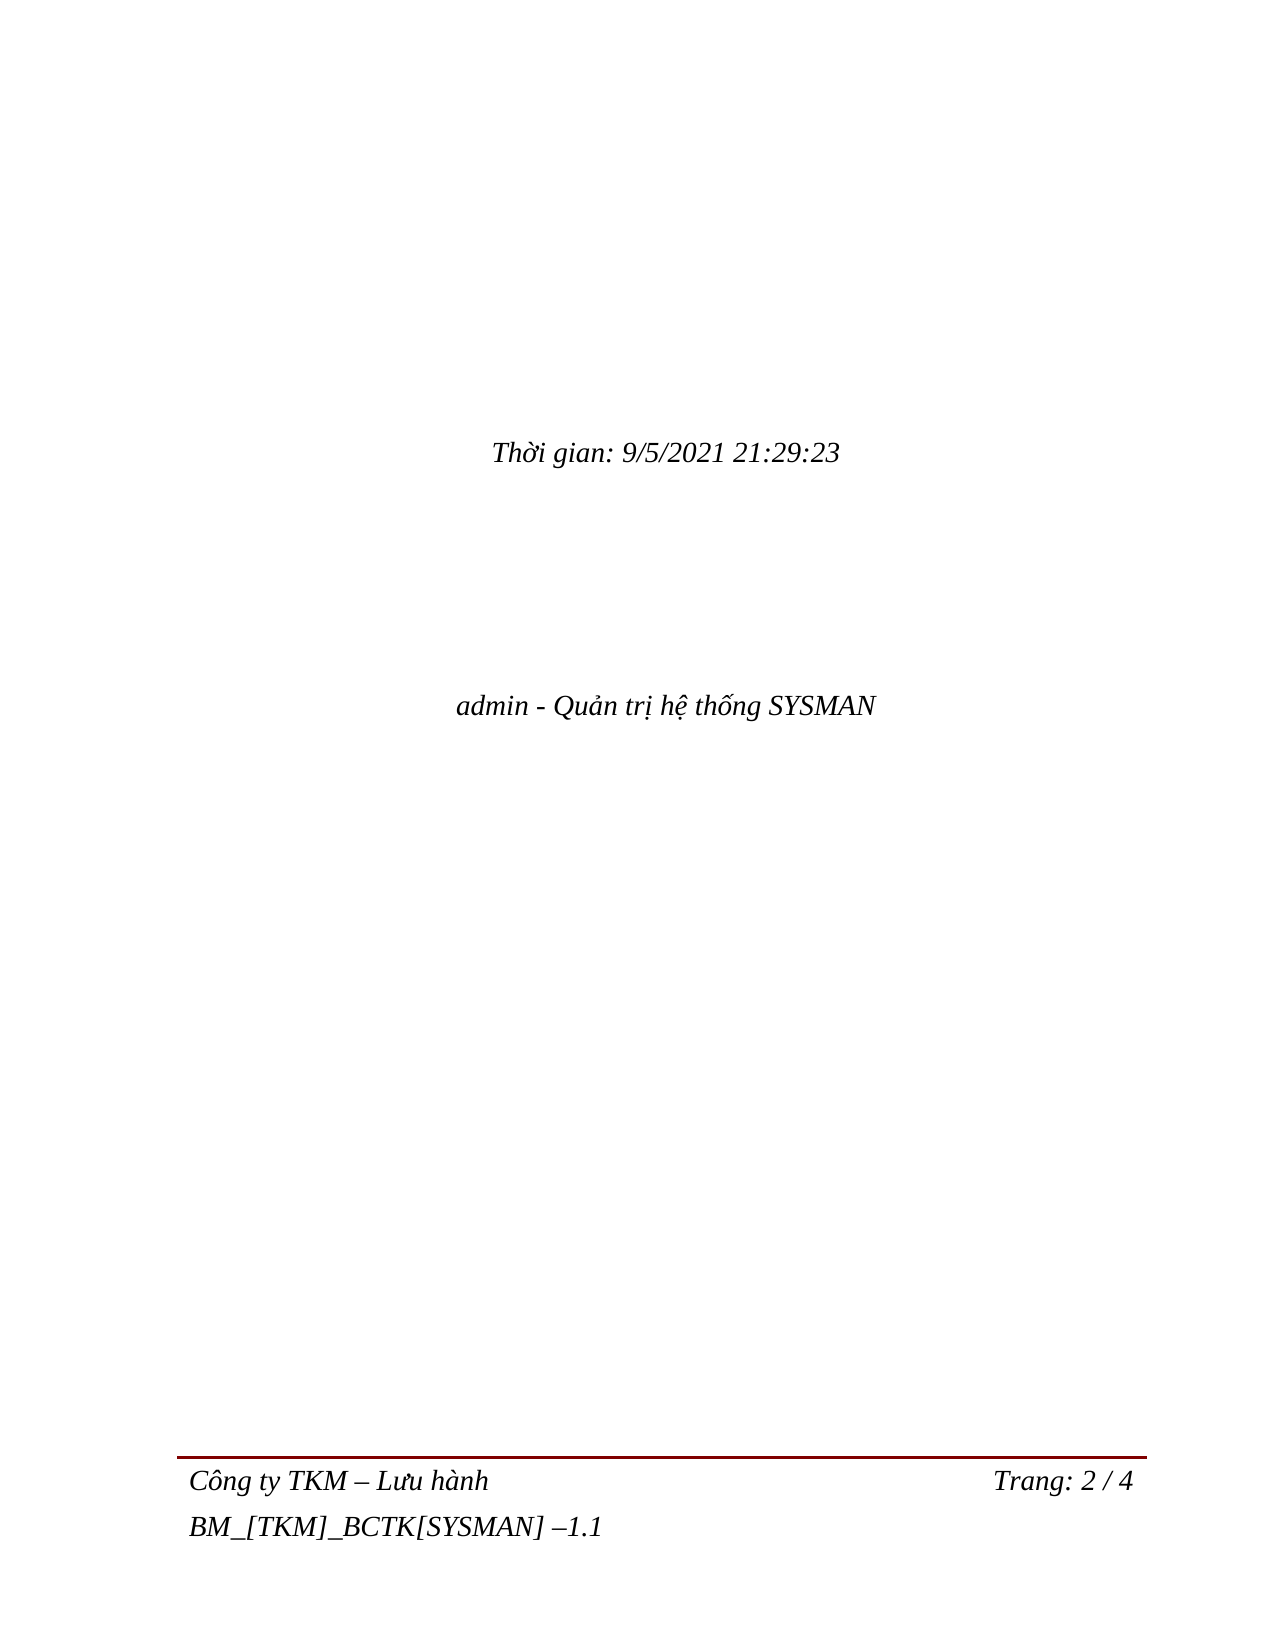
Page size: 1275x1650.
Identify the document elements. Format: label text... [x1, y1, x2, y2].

text Thời gian: 9/5/2021 21:29:23 admin - Quản trị hệ thống SYSMAN [177, 435, 1157, 722]
